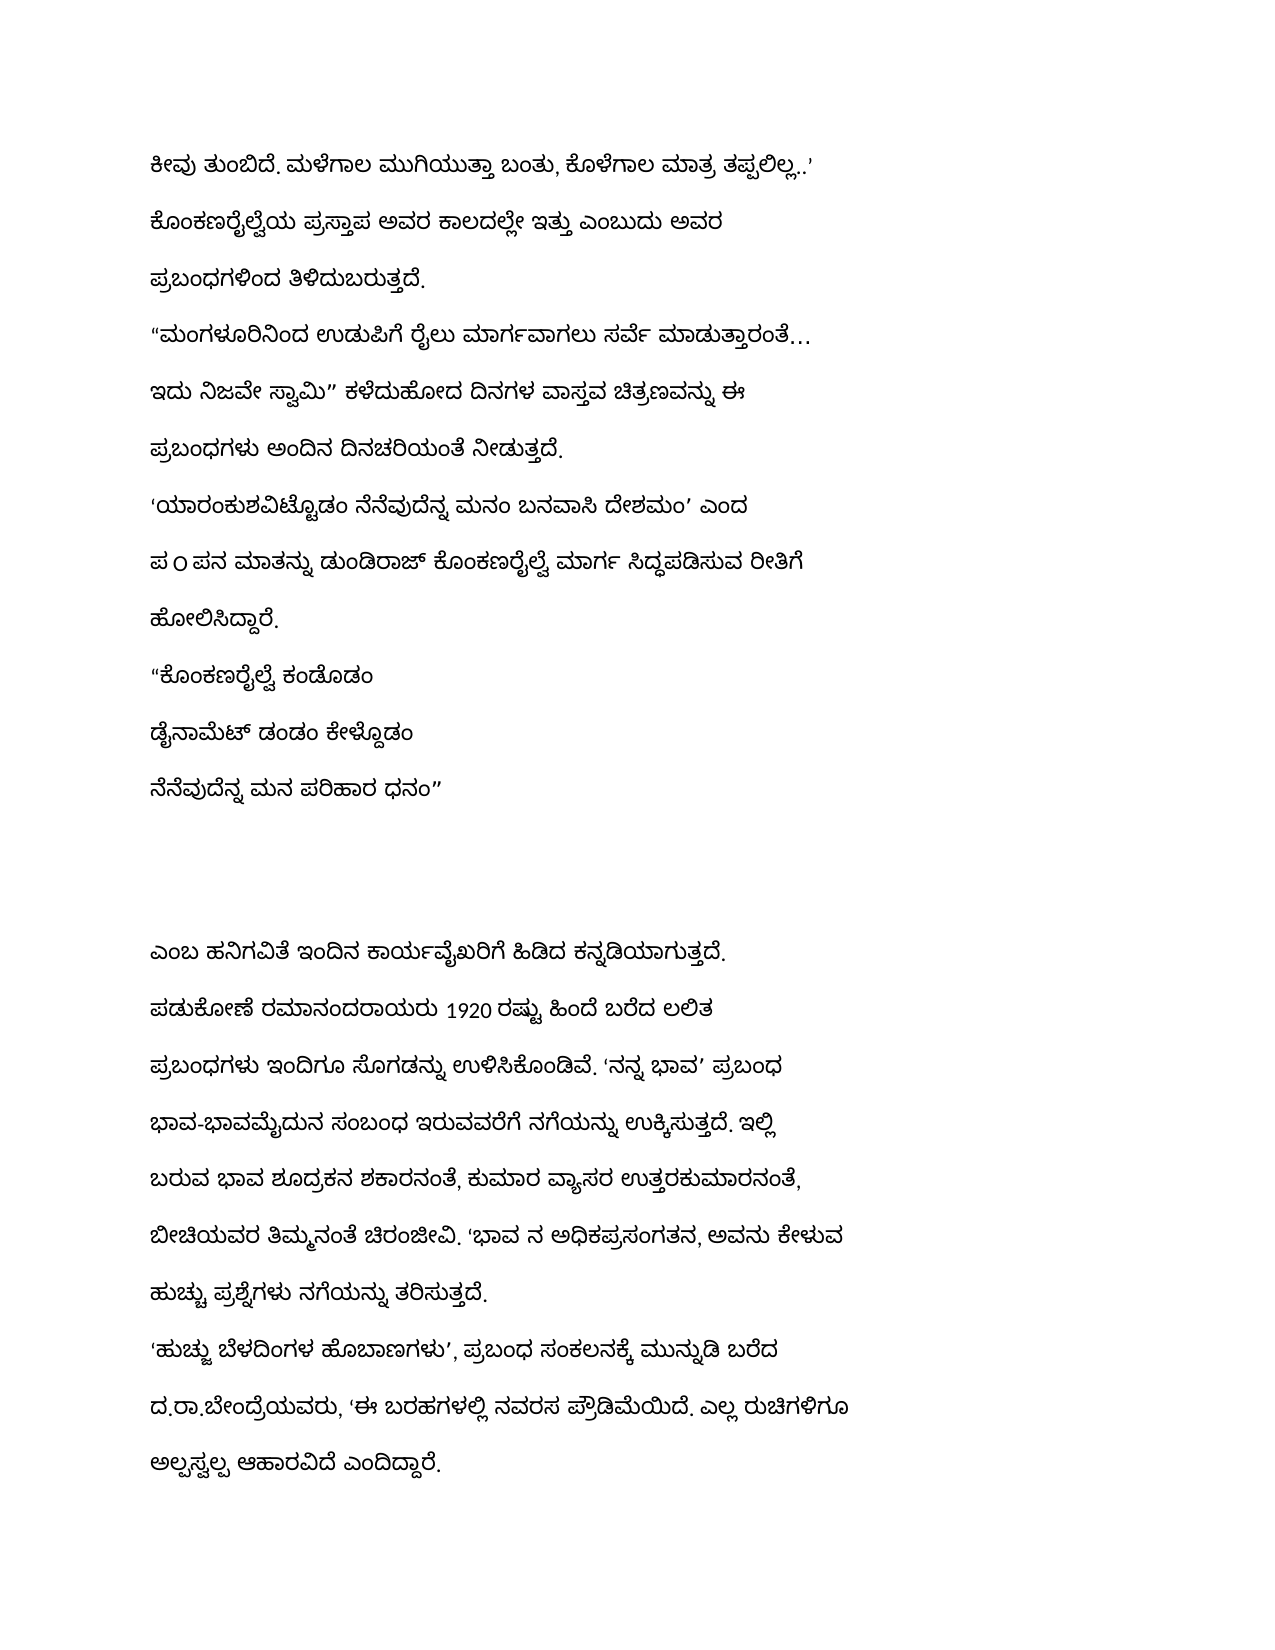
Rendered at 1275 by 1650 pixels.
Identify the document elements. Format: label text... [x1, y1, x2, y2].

text “ಕೊಂಕಣರೈಲ್ವೆ ಕಂಡೊಡಂ [150, 661, 1125, 692]
text “ಮಂಗಳೂರಿನಿಂದ ಉಡುಪಿಗೆ ರೈಲು ಮಾರ್ಗವಾಗಲು ಸರ್ವೆ ಮಾಡುತ್ತಾರಂತೆ… [150, 320, 1125, 352]
text ‘ಯಾರಂಕುಶವಿಟ್ಟೊಡಂ ನೆನೆವುದೆನ್ನ ಮನಂ ಬನವಾಸಿ ದೇಶಮಂ’ ಎಂದ [150, 491, 1125, 522]
text ದ.ರಾ.ಬೇಂದ್ರೆಯವರು, ‘ಈ ಬರಹಗಳಲ್ಲಿ ನವರಸ ಪ್ರೌಡಿಮೆಯಿದೆ. ಎಲ್ಲ ರುಚಿಗಳಿಗೂ [150, 1391, 1125, 1423]
text ಇದು ನಿಜವೇ ಸ್ವಾಮಿ” ಕಳೆದುಹೋದ ದಿನಗಳ ವಾಸ್ತವ ಚಿತ್ರಣವನ್ನು ಈ [150, 377, 1125, 408]
text ಪ್ರಬಂಧಗಳು ಇಂದಿಗೂ ಸೊಗಡನ್ನು ಉಳಿಸಿಕೊಂಡಿವೆ. ‘ನನ್ನ ಭಾವ’ ಪ್ರಬಂಧ [150, 1051, 1125, 1082]
text ಹುಚ್ಚು ಪ್ರಶ್ನೆಗಳು ನಗೆಯನ್ನು ತರಿಸುತ್ತದೆ. [150, 1278, 1125, 1309]
text ಡೈನಾಮೆಟ್ ಡಂಡಂ ಕೇಳ್ದೊಡಂ [150, 718, 1125, 749]
text ‘ಹುಚ್ಜು ಬೆಳದಿಂಗಳ ಹೊಬಾಣಗಳು’, ಪ್ರಬಂಧ ಸಂಕಲನಕ್ಕೆ ಮುನ್ನುಡಿ ಬರೆದ [150, 1335, 1125, 1366]
text ಎಂಬ ಹನಿಗವಿತೆ ಇಂದಿನ ಕಾರ್ಯವೈಖರಿಗೆ ಹಿಡಿದ ಕನ್ನಡಿಯಾಗುತ್ತದೆ. [150, 937, 1125, 968]
text ಪOಪನ ಮಾತನ್ನು ಡುಂಡಿರಾಜ್ ಕೊಂಕಣರೈಲ್ವೆ ಮಾರ್ಗ ಸಿದ್ಧಪಡಿಸುವ ರೀತಿಗೆ [150, 547, 1125, 579]
text ಕೊಂಕಣರೈಲ್ವೆಯ ಪ್ರಸ್ತಾಪ ಅವರ ಕಾಲದಲ್ಲೇ ಇತ್ತು ಎಂಬುದು ಅವರ [150, 207, 1125, 238]
text ಭಾವ-ಭಾವಮೈದುನ ಸಂಬಂಧ ಇರುವವರೆಗೆ ನಗೆಯನ್ನು ಉಕ್ಕಿಸುತ್ತದೆ. ಇಲ್ಲಿ [150, 1108, 1125, 1139]
text ಬೀಚಿಯವರ ತಿಮ್ಮನಂತೆ ಚಿರಂಜೀವಿ. ‘ಭಾವ ನ ಅಧಿಕಪ್ರಸಂಗತನ, ಅವನು ಕೇಳುವ [150, 1221, 1125, 1252]
text ಪ್ರಬಂಧಗಳಿಂದ ತಿಳಿದುಬರುತ್ತದೆ. [150, 263, 1125, 295]
text ಪ್ರಬಂಧಗಳು ಅಂದಿನ ದಿನಚರಿಯಂತೆ ನೀಡುತ್ತದೆ. [150, 434, 1125, 465]
text ಅಲ್ಪಸ್ವಲ್ಪ ಆಹಾರವಿದೆ ಎಂದಿದ್ದಾರೆ. [150, 1448, 1125, 1479]
text ಪಡುಕೋಣೆ ರಮಾನಂದರಾಯರು 1920 ರಷ್ಟು ಹಿಂದೆ ಬರೆದ ಲಲಿತ [150, 994, 1125, 1025]
text ಬರುವ ಭಾವ ಶೂದ್ರಕನ ಶಕಾರನಂತೆ, ಕುಮಾರ ವ್ಯಾಸರ ಉತ್ತರಕುಮಾರನಂತೆ, [150, 1164, 1125, 1196]
text ನೆನೆವುದೆನ್ನ ಮನ ಪರಿಹಾರ ಧನಂ” [150, 774, 1125, 806]
text ಕೀವು ತುಂಬಿದೆ. ಮಳೆಗಾಲ ಮುಗಿಯುತ್ತಾ ಬಂತು, ಕೊಳೆಗಾಲ ಮಾತ್ರ ತಪ್ಪಲಿಲ್ಲ..’ [150, 150, 1125, 181]
text ಹೋಲಿಸಿದ್ದಾರೆ. [150, 604, 1125, 635]
